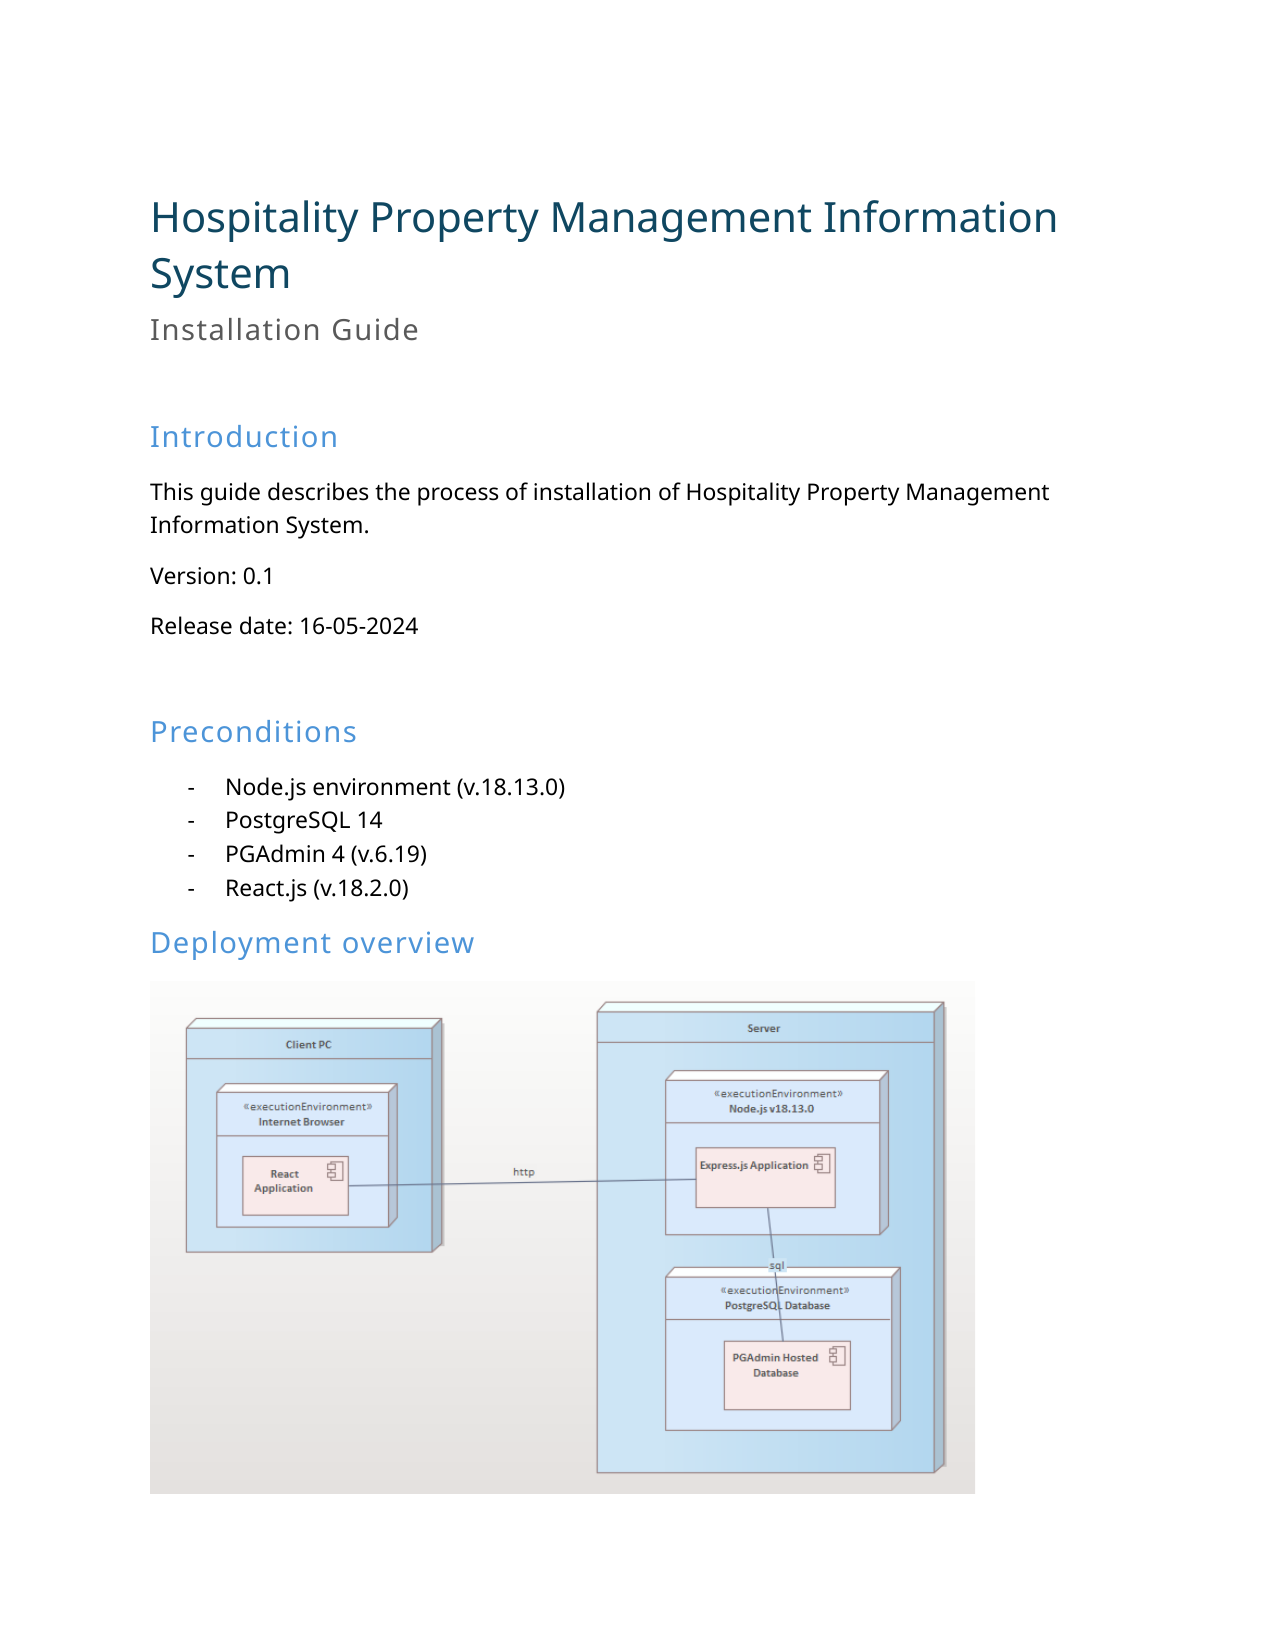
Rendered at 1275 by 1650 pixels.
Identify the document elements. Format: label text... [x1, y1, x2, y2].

subtitle Preconditions [150, 711, 1125, 751]
subtitle Introduction [150, 416, 1125, 456]
text Version: 0.1 [150, 560, 1125, 591]
subtitle Deployment overview [150, 922, 1125, 962]
list PGAdmin 4 (v.6.19) [187, 838, 1125, 869]
list PostgreSQL 14 [187, 804, 1125, 836]
text Release date: 16-05-2024 [150, 610, 1125, 641]
picture [150, 981, 976, 1494]
list Node.js environment (v.18.13.0) [187, 771, 1125, 802]
list React.js (v.18.2.0) [187, 872, 1125, 903]
subtitle Installation Guide [150, 309, 1125, 349]
text This guide describes the process of installation of Hospitality Property Management Information System. [150, 476, 1125, 541]
subtitle Hospitality Property Management Information System [150, 187, 1125, 301]
